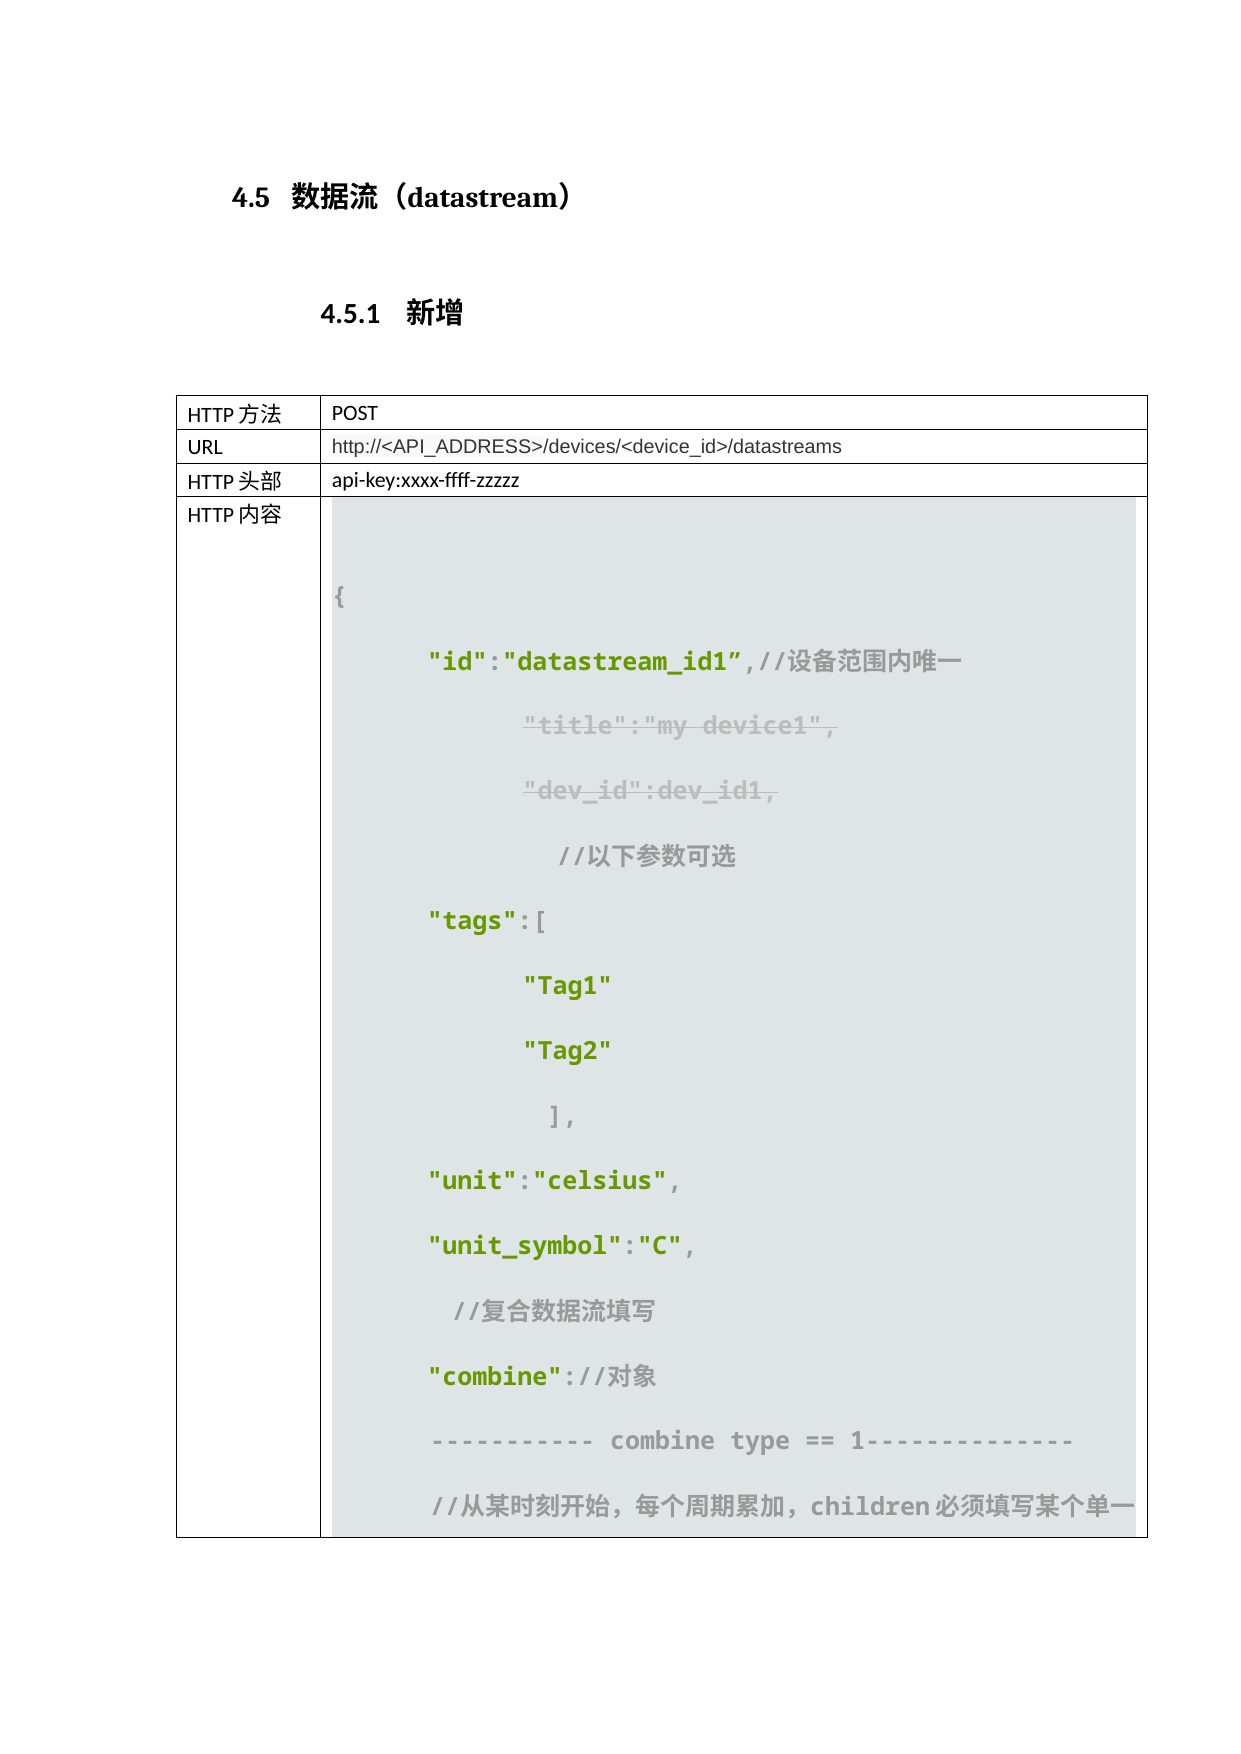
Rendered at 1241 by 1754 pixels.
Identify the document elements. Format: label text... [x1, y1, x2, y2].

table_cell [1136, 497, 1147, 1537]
table_header POST [321, 396, 1147, 429]
table_cell URL [177, 430, 320, 462]
table_cell http://<API_ADDRESS>/devices/<device_id>/datastreams [321, 430, 1147, 462]
table_cell api-key:xxxx-ffff-zzzzz [321, 464, 1147, 496]
subtitle 新增 [320, 279, 1053, 344]
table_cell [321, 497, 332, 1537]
table_header HTTP方法 [177, 396, 320, 429]
table_cell HTTP头部 [177, 464, 320, 496]
table_cell HTTP内容 [177, 497, 320, 1537]
subtitle 数据流（datastream） [232, 162, 1053, 227]
